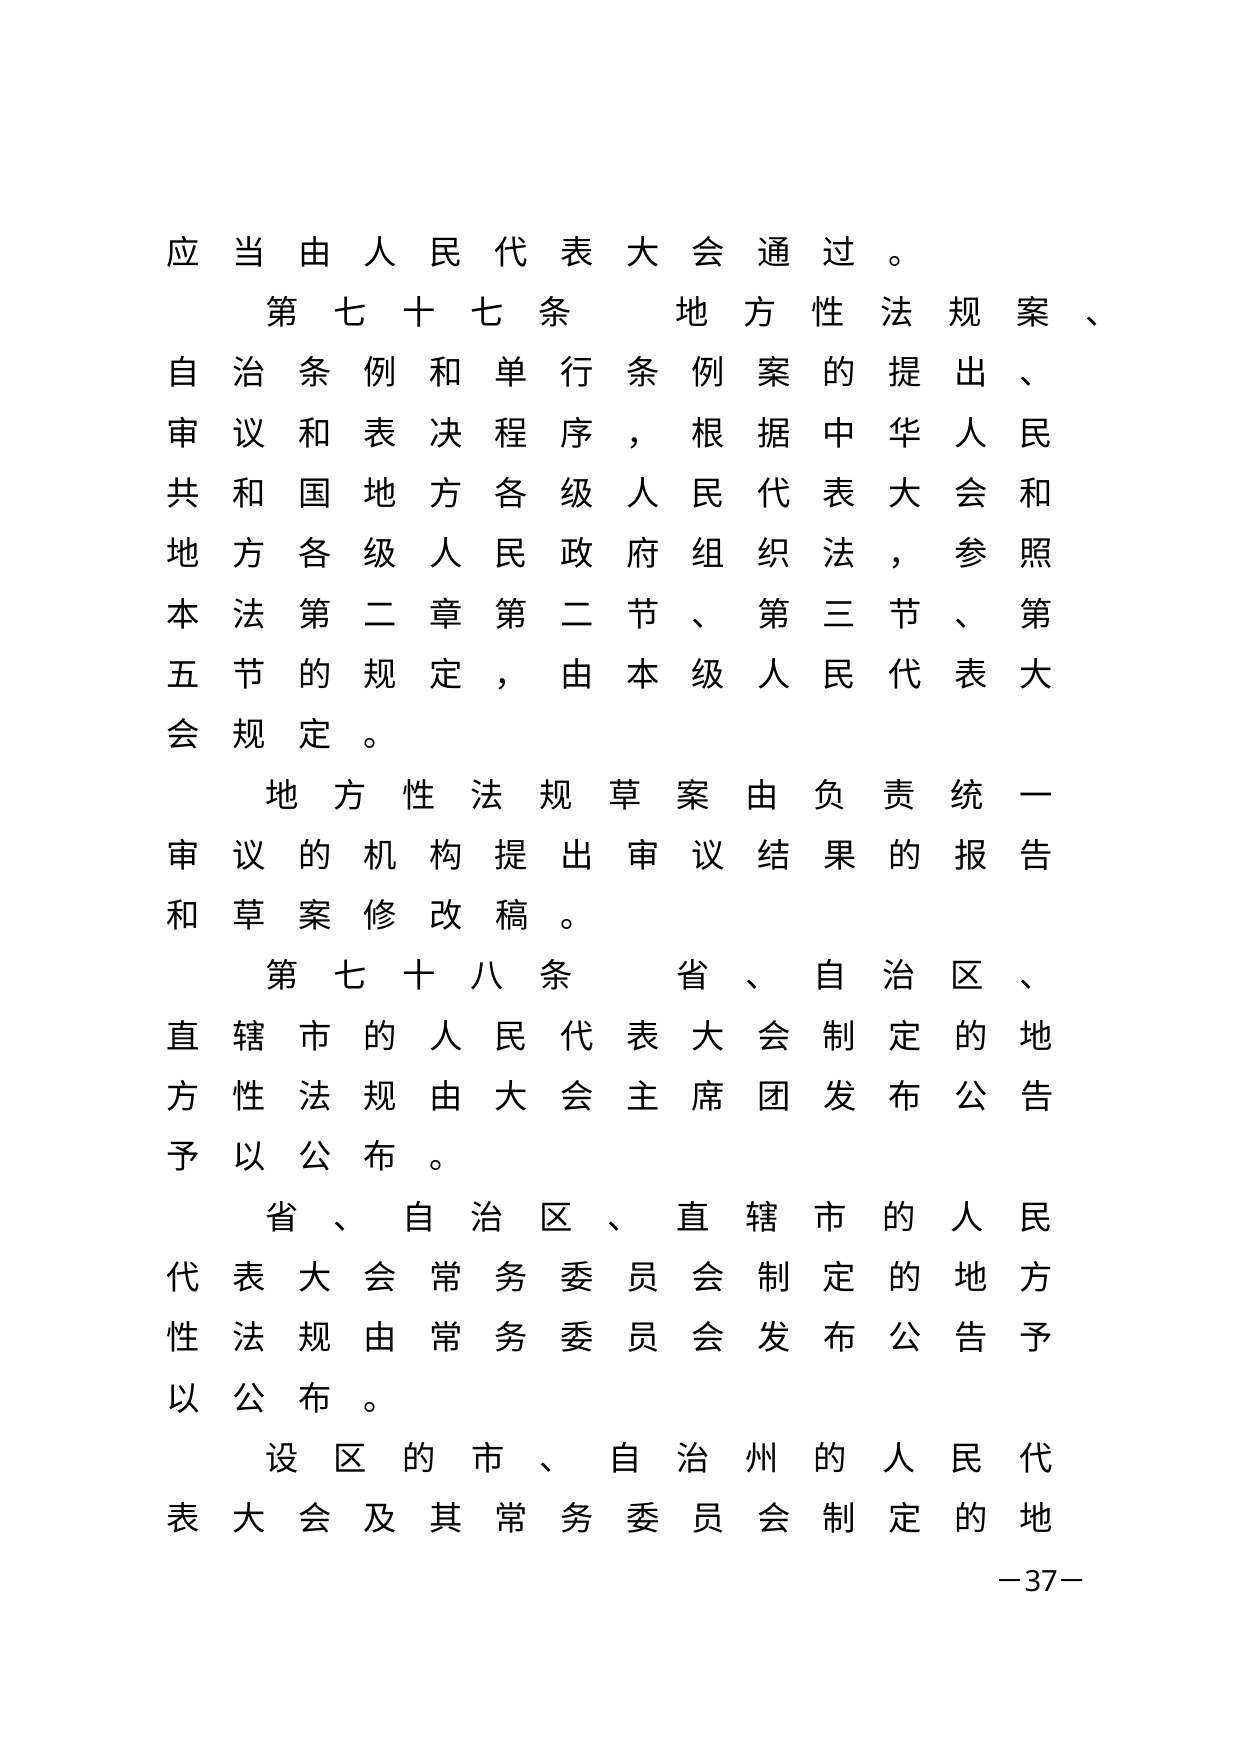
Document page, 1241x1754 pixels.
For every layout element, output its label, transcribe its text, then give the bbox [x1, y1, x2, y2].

text 设区的市、自治州的人民代表大会及其常务委员会制定的地方性法规报经批准后，由设区的市、自治州的人民代表大会常务委员会发布公告予以公布。 [167, 1426, 1085, 1546]
text 第七十七条 地方性法规案、自治条例和单行条例案的提出、审议和表决程序，根据中华人民共和国地方各级人民代表大会和地方各级人民政府组织法，参照本法第二章第二节、第三节、第五节的规定，由本级人民代表大会规定。 [167, 280, 1085, 762]
text 第七十六条 规定本行政区域特别重大事项的地方性法规，应当由人民代表大会通过。 [167, 219, 1085, 280]
text 地方性法规草案由负责统一审议的机构提出审议结果的报告和草案修改稿。 [167, 762, 1085, 943]
text 第七十八条 省、自治区、直辖市的人民代表大会制定的地方性法规由大会主席团发布公告予以公布。 [167, 943, 1085, 1184]
text 省、自治区、直辖市的人民代表大会常务委员会制定的地方性法规由常务委员会发布公告予以公布。 [167, 1184, 1085, 1426]
